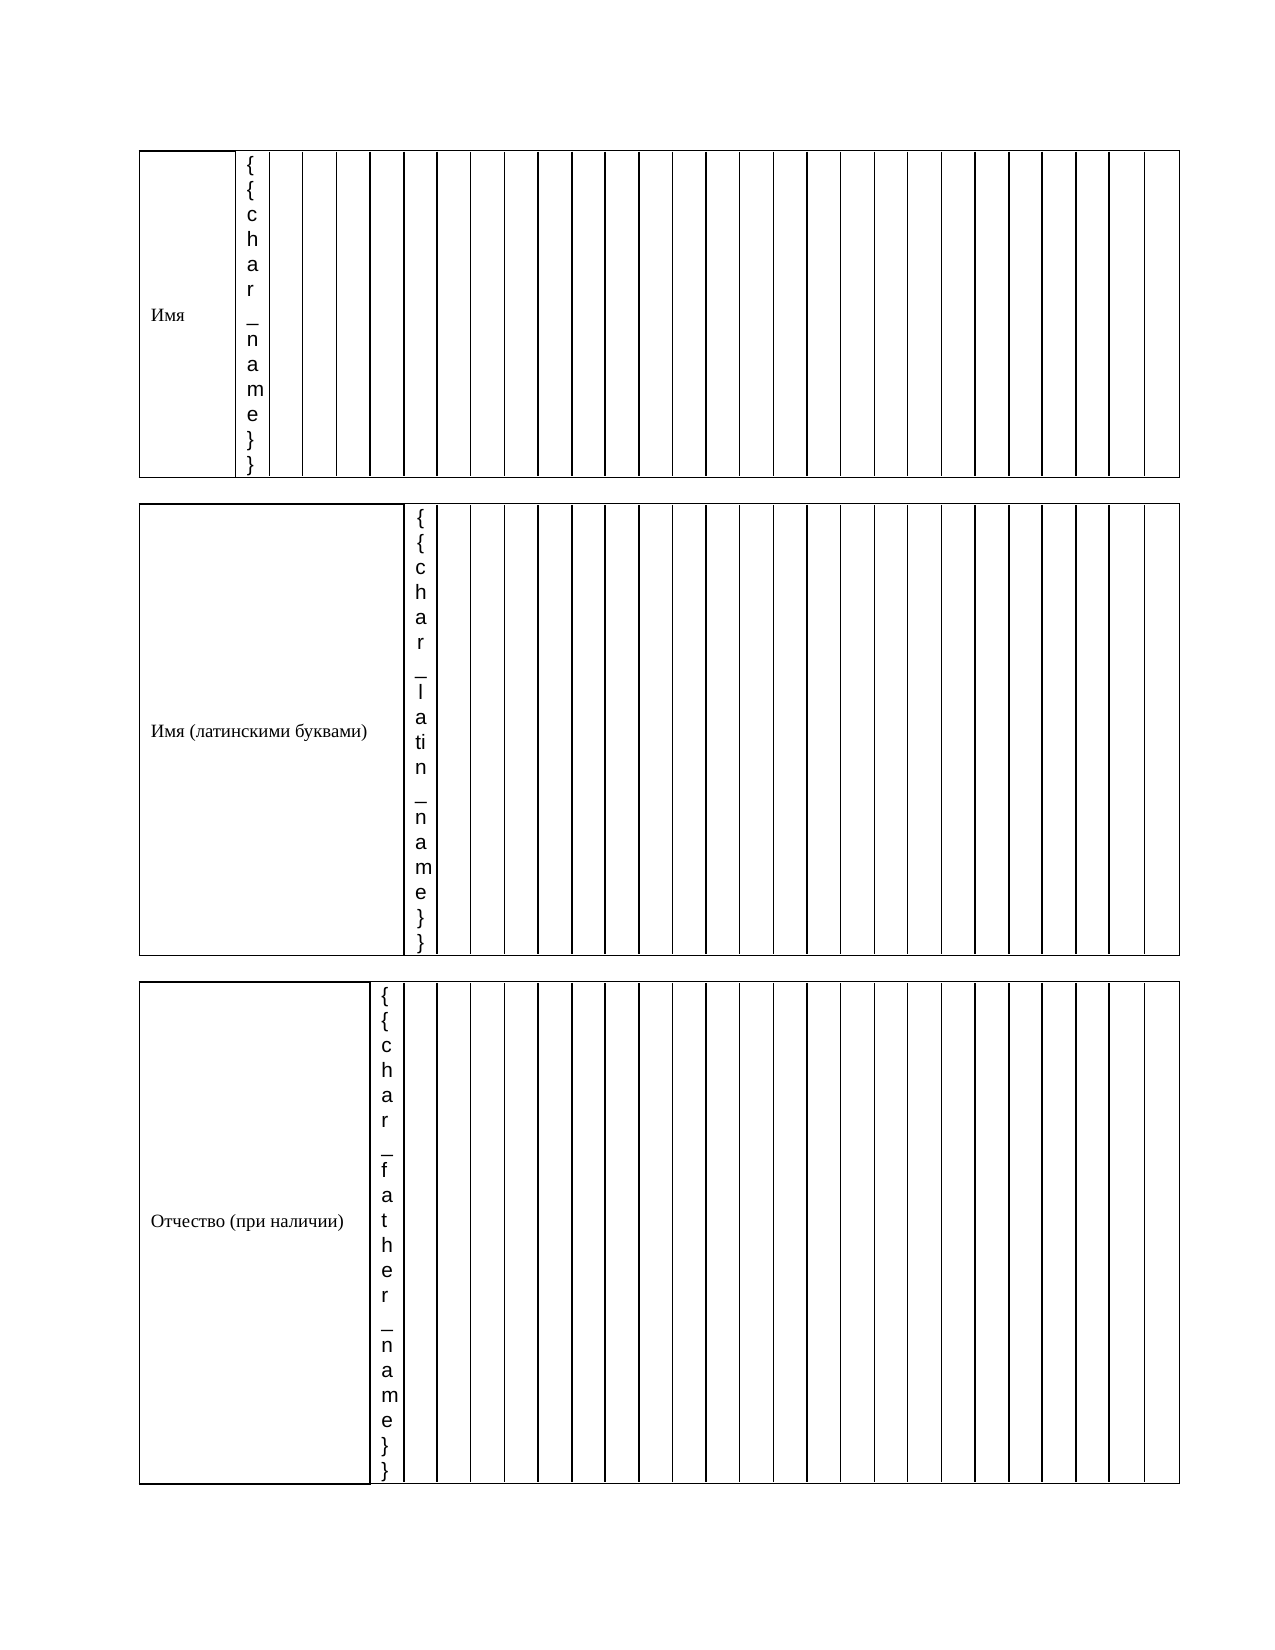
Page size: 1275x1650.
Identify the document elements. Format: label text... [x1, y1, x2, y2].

table_header Отчество (при наличии) [140, 983, 369, 1483]
table_header [975, 982, 1009, 1483]
table_header [706, 151, 739, 477]
table_header [942, 504, 975, 955]
table_header [774, 504, 807, 955]
table_header [1109, 982, 1144, 1483]
table_header [672, 504, 706, 955]
table_header [1009, 982, 1042, 1483]
table_header Имя (латинскими буквами) [140, 505, 403, 955]
table_header [370, 151, 404, 477]
table_header [1042, 151, 1076, 477]
table_header [1145, 982, 1179, 1483]
table_header [605, 151, 639, 477]
table_header [840, 151, 874, 477]
table_header [740, 504, 773, 955]
table_header [1145, 504, 1179, 955]
table_header [538, 982, 572, 1483]
table_header {{char_name}} [236, 151, 269, 477]
table_header [807, 982, 840, 1483]
table_header [605, 504, 639, 955]
table_header [874, 504, 907, 955]
table_header [774, 151, 807, 477]
table_header [672, 151, 706, 477]
table_header [1042, 504, 1076, 955]
table_header [538, 151, 572, 477]
table_header [1076, 504, 1109, 955]
table_header [1109, 151, 1144, 477]
table_header [874, 982, 907, 1483]
table_header [908, 151, 942, 477]
table_header [337, 151, 370, 477]
table_header [1076, 982, 1109, 1483]
table_header [740, 151, 773, 477]
table_header [840, 504, 874, 955]
table_header [706, 504, 739, 955]
table_header [404, 982, 437, 1483]
table_header [572, 504, 605, 955]
table_header [942, 151, 975, 477]
table_header [471, 151, 504, 477]
table_header [1109, 504, 1144, 955]
table_header {{char_latin_name}} [405, 504, 437, 955]
table_header [572, 151, 605, 477]
table_header [908, 504, 942, 955]
table_header [1076, 151, 1109, 477]
table_header [1145, 151, 1179, 477]
table_header [807, 151, 840, 477]
table_header [975, 504, 1009, 955]
table_header [437, 982, 471, 1483]
table_header [1009, 504, 1042, 955]
table_header [303, 151, 337, 477]
table_header [471, 982, 504, 1483]
table_header Имя [140, 152, 235, 477]
table_header [942, 982, 975, 1483]
table_header [840, 982, 874, 1483]
table_header [908, 982, 942, 1483]
table_header [639, 151, 672, 477]
table_header {{char_father_name}} [371, 982, 404, 1483]
table_header [807, 504, 840, 955]
table_header [706, 982, 739, 1483]
table_header [471, 504, 504, 955]
table_header [672, 982, 706, 1483]
table_header [404, 151, 437, 477]
table_header [505, 151, 538, 477]
table_header [740, 982, 773, 1483]
table_header [1009, 151, 1042, 477]
table_header [1042, 982, 1076, 1483]
table_header [437, 504, 471, 955]
table_header [269, 151, 302, 477]
table_header [505, 504, 538, 955]
table_header [639, 504, 672, 955]
table_header [639, 982, 672, 1483]
table_header [572, 982, 605, 1483]
table_header [538, 504, 572, 955]
table_header [605, 982, 639, 1483]
table_header [437, 151, 471, 477]
table_header [505, 982, 538, 1483]
table_header [774, 982, 807, 1483]
table_header [975, 151, 1009, 477]
table_header [874, 151, 907, 477]
